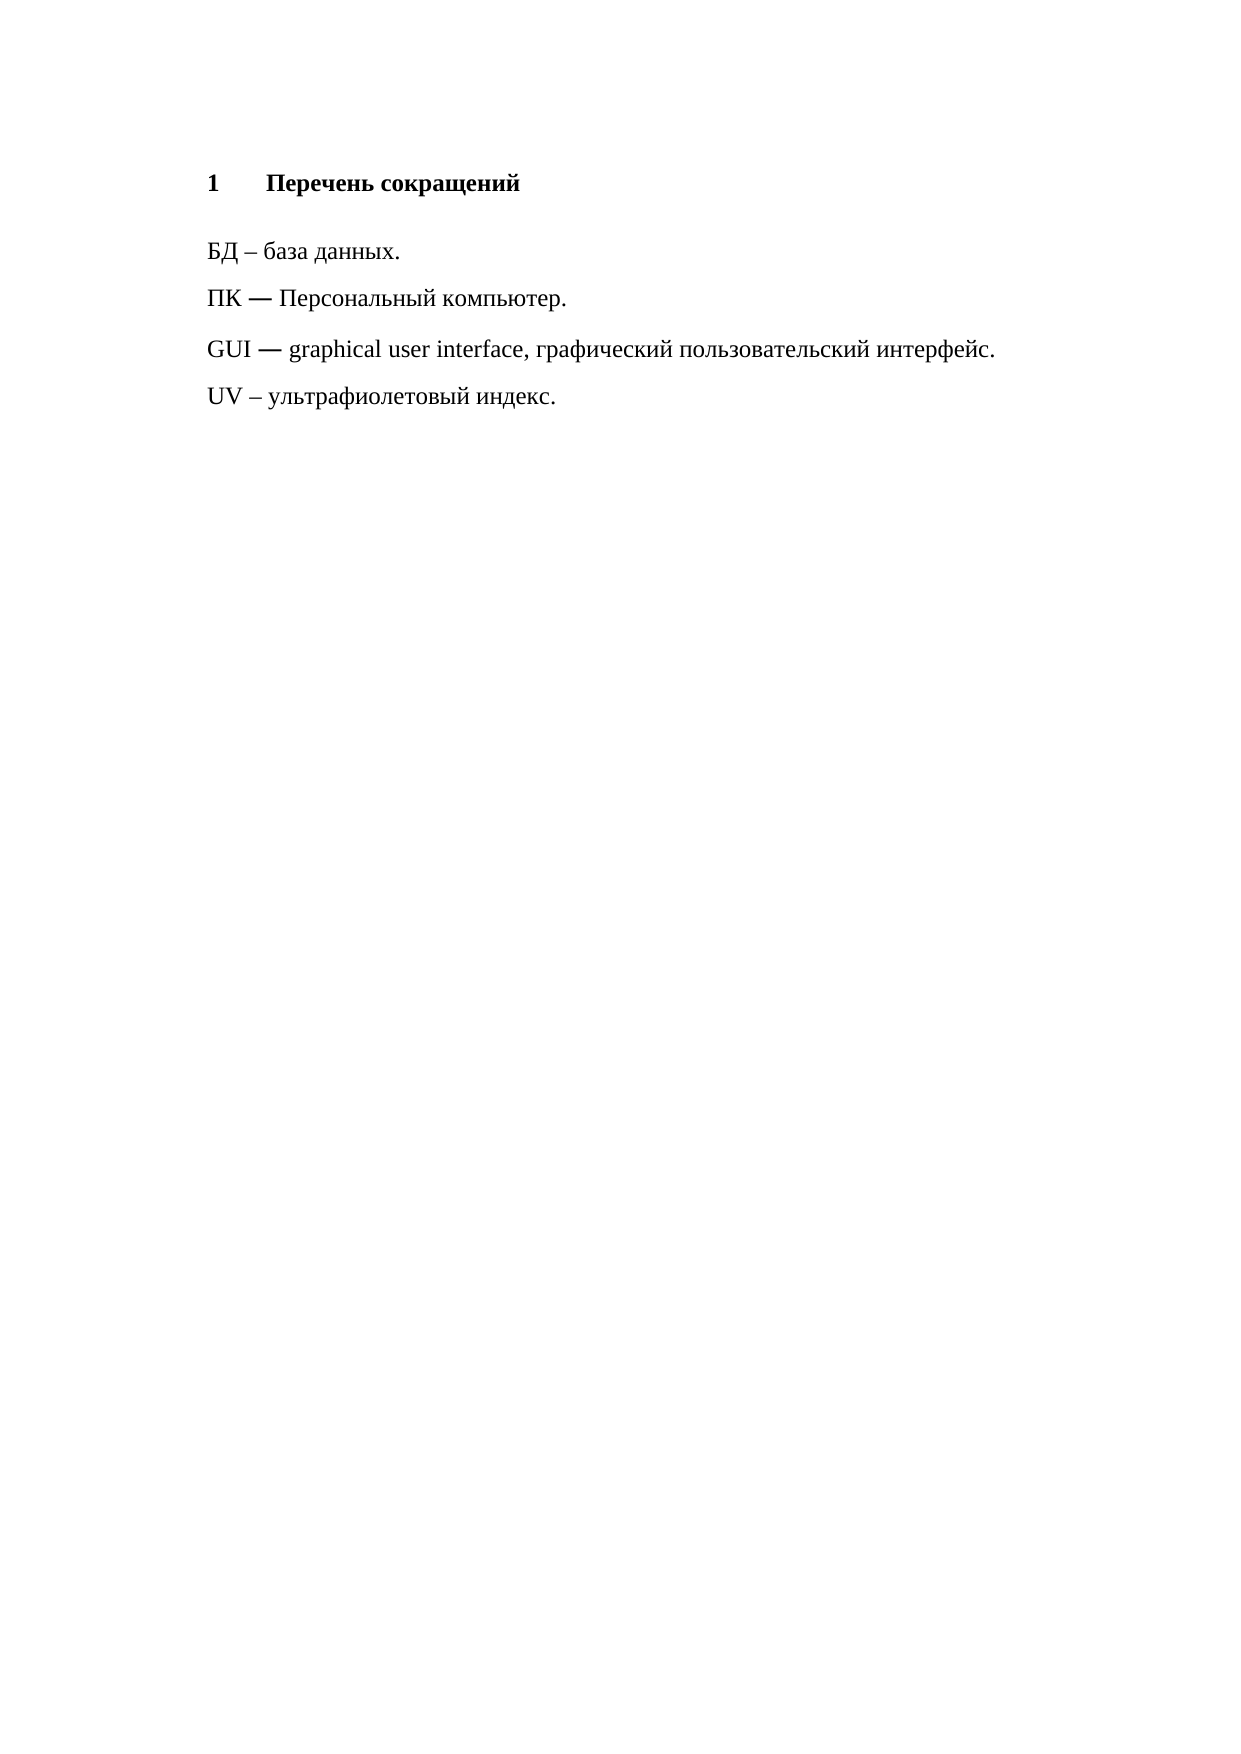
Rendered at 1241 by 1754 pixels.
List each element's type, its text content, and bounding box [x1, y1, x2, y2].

text UV – ультрафиолетовый индекс. [118, 381, 1181, 410]
subtitle Перечень сокращений [118, 168, 1181, 197]
text GUI — graphical user interface, графический пользовательский интерфейс. [118, 330, 1181, 364]
text БД – база данных. [118, 236, 1181, 265]
text ПК — Персональный компьютер. [118, 279, 1181, 313]
